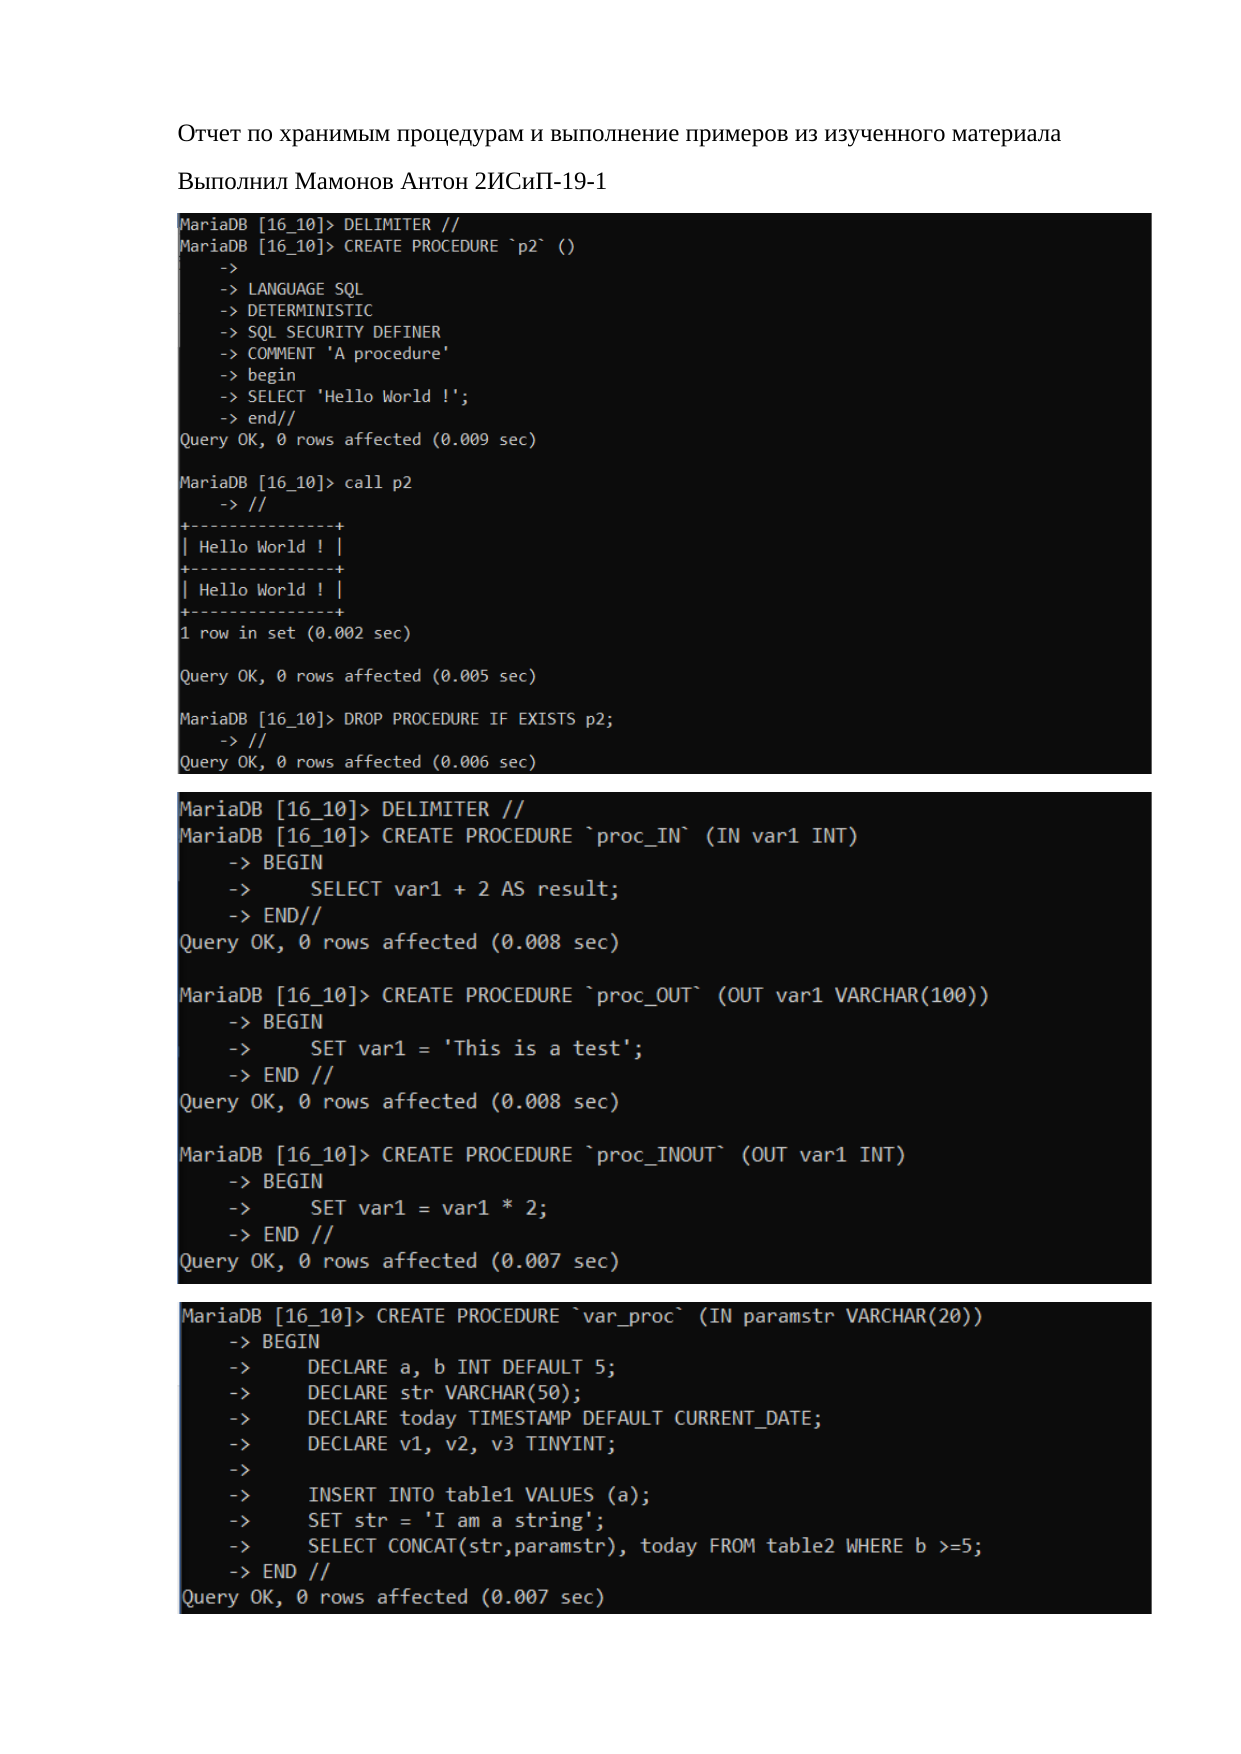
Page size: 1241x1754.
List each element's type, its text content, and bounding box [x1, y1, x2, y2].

text Выполнил Мамонов Антон 2ИСиП-19-1 [177, 166, 1152, 194]
text Отчет по хранимым процедурам и выполнение примеров из изученного материала [177, 118, 1152, 147]
picture [177, 1302, 1152, 1614]
picture [177, 213, 1152, 774]
picture [177, 792, 1152, 1284]
